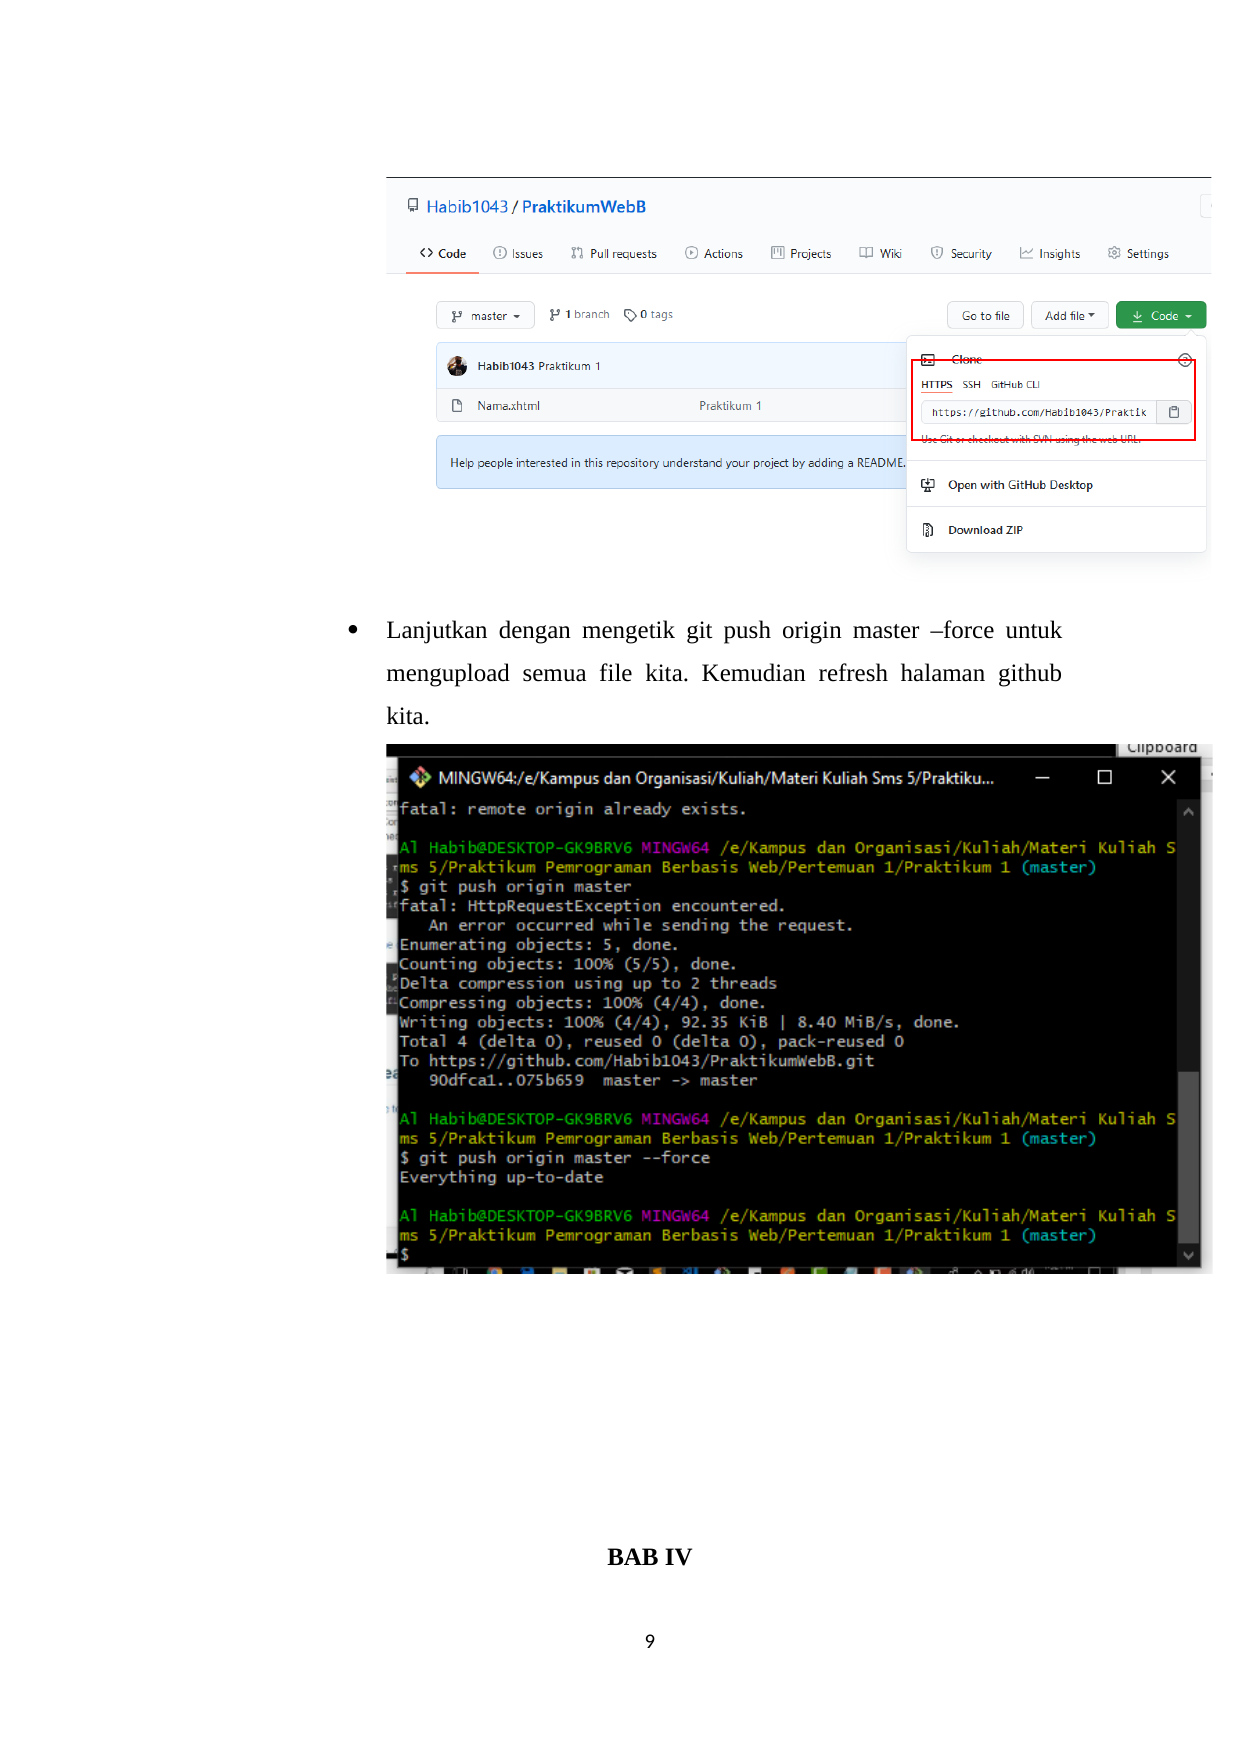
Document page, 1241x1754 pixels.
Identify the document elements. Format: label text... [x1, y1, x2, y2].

list Lanjutkan dengan mengetik git push origin master –force untuk mengupload semua file kita. Kemudian refresh halaman github kita. [349, 615, 1063, 730]
picture [386, 744, 1213, 1274]
text BAB IV [236, 1542, 1063, 1571]
picture [386, 177, 1212, 603]
